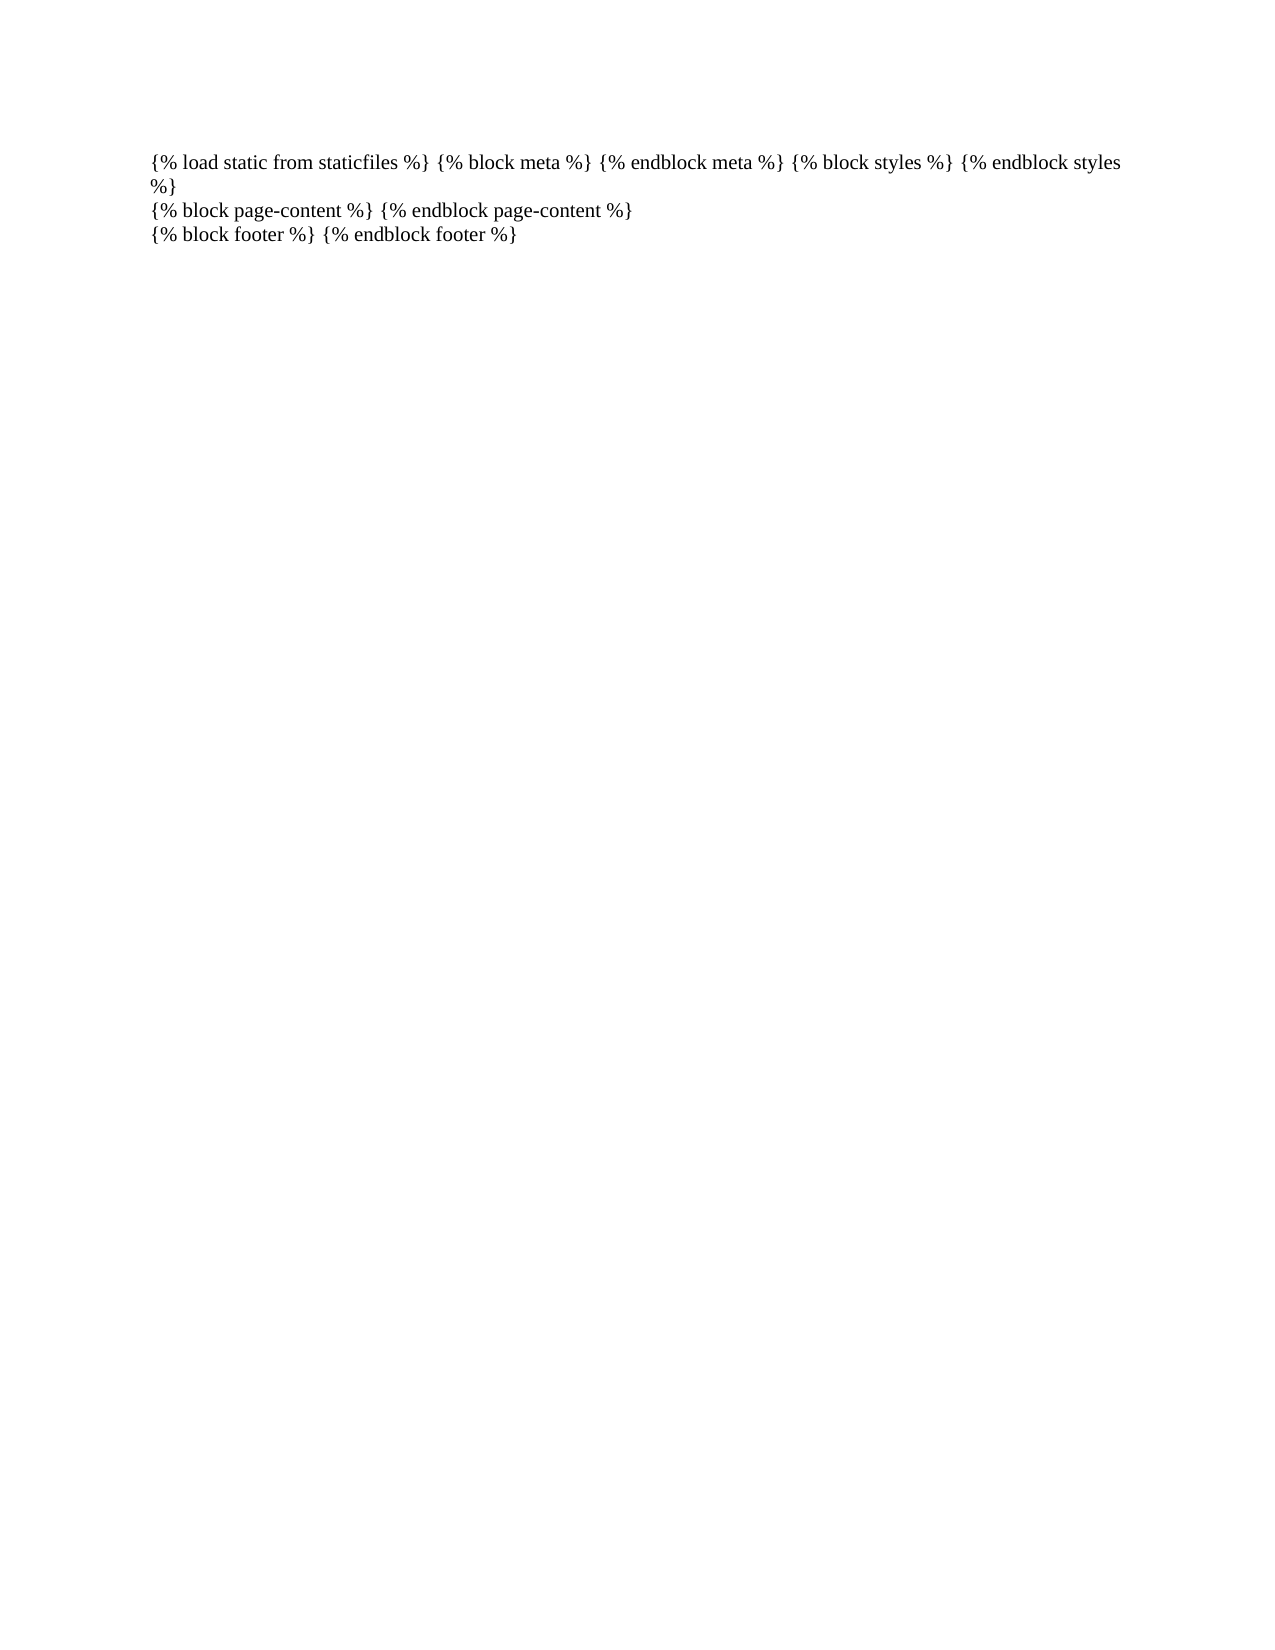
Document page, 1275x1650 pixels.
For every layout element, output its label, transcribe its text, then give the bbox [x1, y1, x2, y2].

text {% block footer %} {% endblock footer %} [150, 222, 1125, 246]
text {% load static from staticfiles %} {% block meta %} {% endblock meta %} {% block styles %} {% endblock styles %} [150, 150, 1125, 198]
text {% block page-content %} {% endblock page-content %} [150, 198, 1125, 222]
